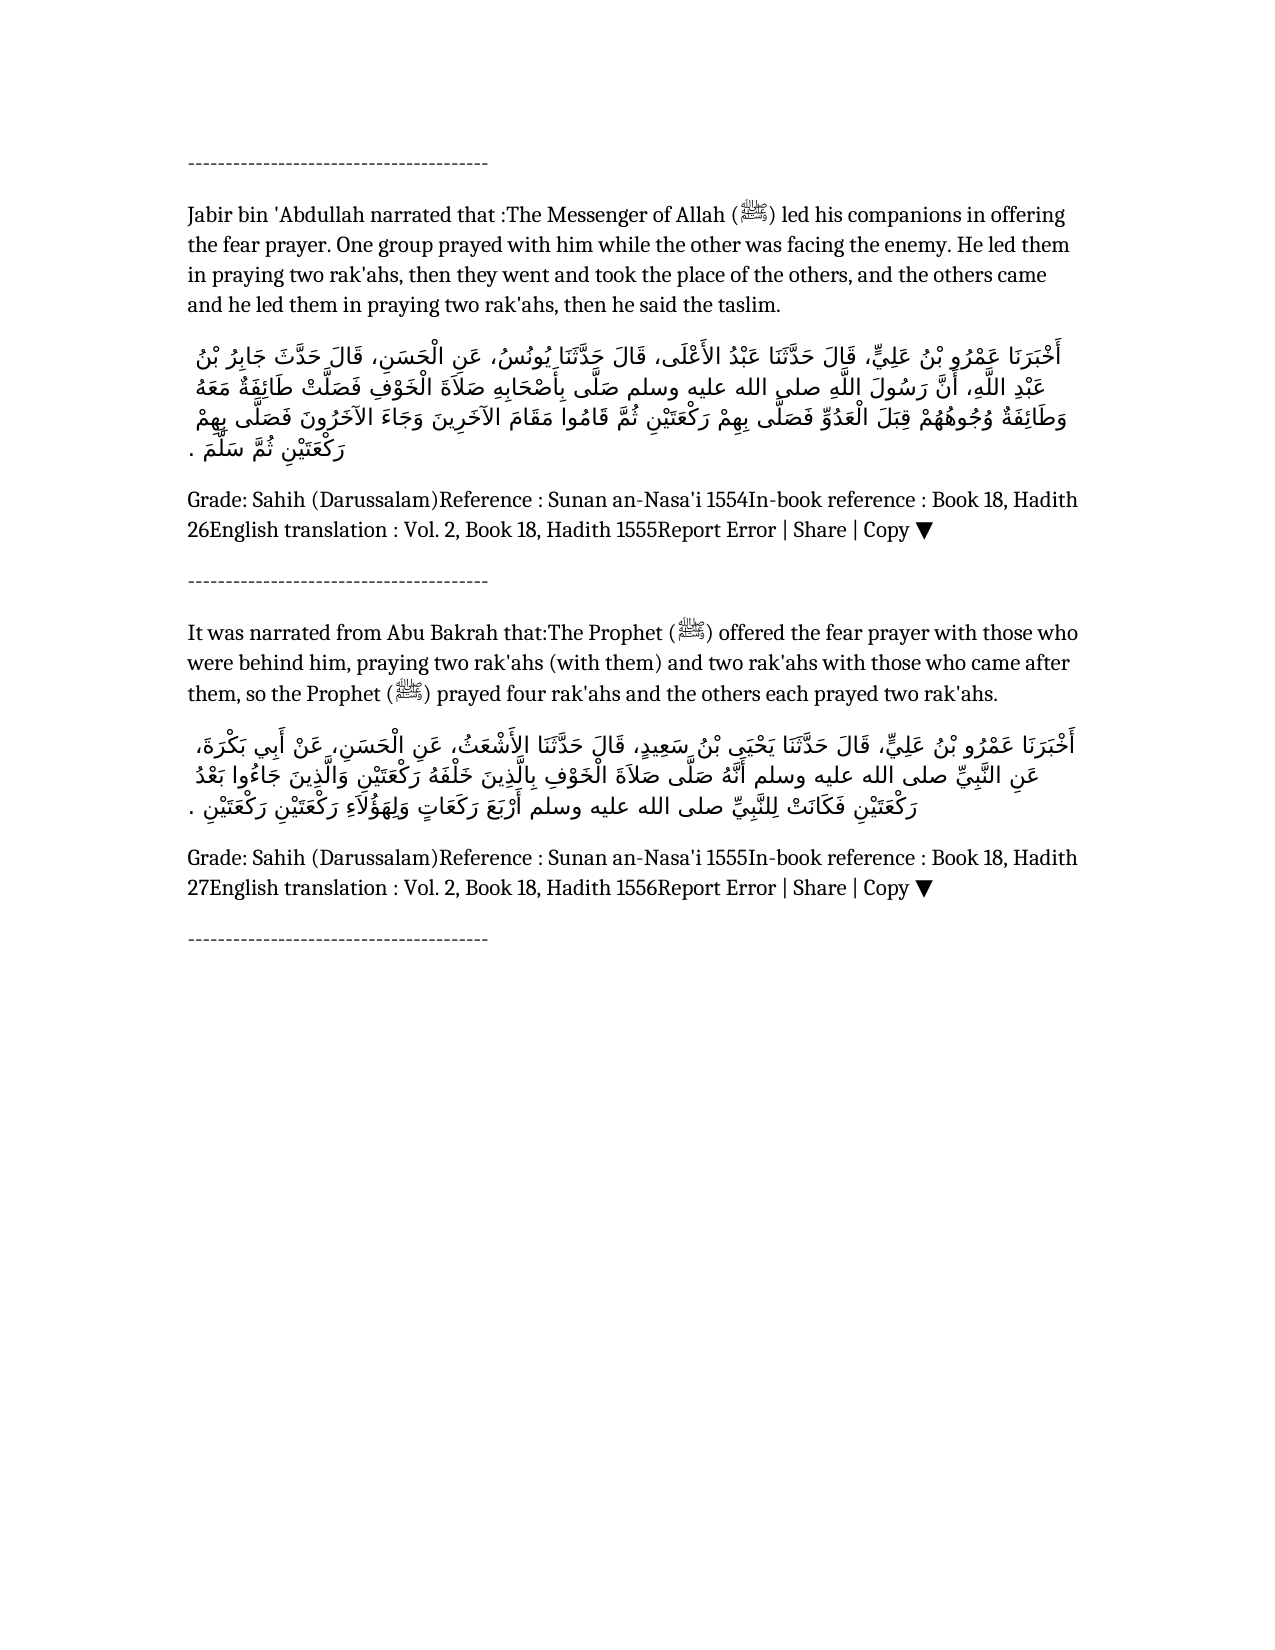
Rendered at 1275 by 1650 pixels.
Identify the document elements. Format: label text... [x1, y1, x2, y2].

text It was narrated from Abu Bakrah that:The Prophet (ﷺ) offered the fear prayer with those who were behind him, praying two rak'ahs (with them) and two rak'ahs with those who came after them, so the Prophet (ﷺ) prayed four rak'ahs and the others each prayed two rak'ahs. [187, 619, 1087, 707]
text ---------------------------------------- [187, 150, 1087, 176]
text ---------------------------------------- [187, 926, 1087, 952]
text ---------------------------------------- [187, 568, 1087, 594]
text Grade: Sahih (Darussalam)Reference : Sunan an-Nasa'i 1555In-book reference : Book 18, Hadith 27English translation : Vol. 2, Book 18, Hadith 1556Report Error | Share | Copy ▼ [187, 844, 1087, 901]
text أَخْبَرَنَا عَمْرُو بْنُ عَلِيٍّ، قَالَ حَدَّثَنَا عَبْدُ الأَعْلَى، قَالَ حَدَّثَنَا يُونُسُ، عَنِ الْحَسَنِ، قَالَ حَدَّثَ جَابِرُ بْنُ عَبْدِ اللَّهِ، أَنَّ رَسُولَ اللَّهِ صلى الله عليه وسلم صَلَّى بِأَصْحَابِهِ صَلاَةَ الْخَوْفِ فَصَلَّتْ طَائِفَةٌ مَعَهُ وَطَائِفَةٌ وُجُوهُهُمْ قِبَلَ الْعَدُوِّ فَصَلَّى بِهِمْ رَكْعَتَيْنِ ثُمَّ قَامُوا مَقَامَ الآخَرِينَ وَجَاءَ الآخَرُونَ فَصَلَّى بِهِمْ رَكْعَتَيْنِ ثُمَّ سَلَّمَ ‏.‏ [187, 343, 1087, 462]
text Jabir bin 'Abdullah narrated that :The Messenger of Allah (ﷺ) led his companions in offering the fear prayer. One group prayed with him while the other was facing the enemy. He led them in praying two rak'ahs, then they went and took the place of the others, and the others came and he led them in praying two rak'ahs, then he said the taslim. [187, 201, 1087, 319]
text Grade: Sahih (Darussalam)Reference : Sunan an-Nasa'i 1554In-book reference : Book 18, Hadith 26English translation : Vol. 2, Book 18, Hadith 1555Report Error | Share | Copy ▼ [187, 487, 1087, 543]
text أَخْبَرَنَا عَمْرُو بْنُ عَلِيٍّ، قَالَ حَدَّثَنَا يَحْيَى بْنُ سَعِيدٍ، قَالَ حَدَّثَنَا الأَشْعَثُ، عَنِ الْحَسَنِ، عَنْ أَبِي بَكْرَةَ، عَنِ النَّبِيِّ صلى الله عليه وسلم أَنَّهُ صَلَّى صَلاَةَ الْخَوْفِ بِالَّذِينَ خَلْفَهُ رَكْعَتَيْنِ وَالَّذِينَ جَاءُوا بَعْدُ رَكْعَتَيْنِ فَكَانَتْ لِلنَّبِيِّ صلى الله عليه وسلم أَرْبَعَ رَكَعَاتٍ وَلِهَؤُلاَءِ رَكْعَتَيْنِ رَكْعَتَيْنِ ‏.‏ [187, 732, 1087, 820]
